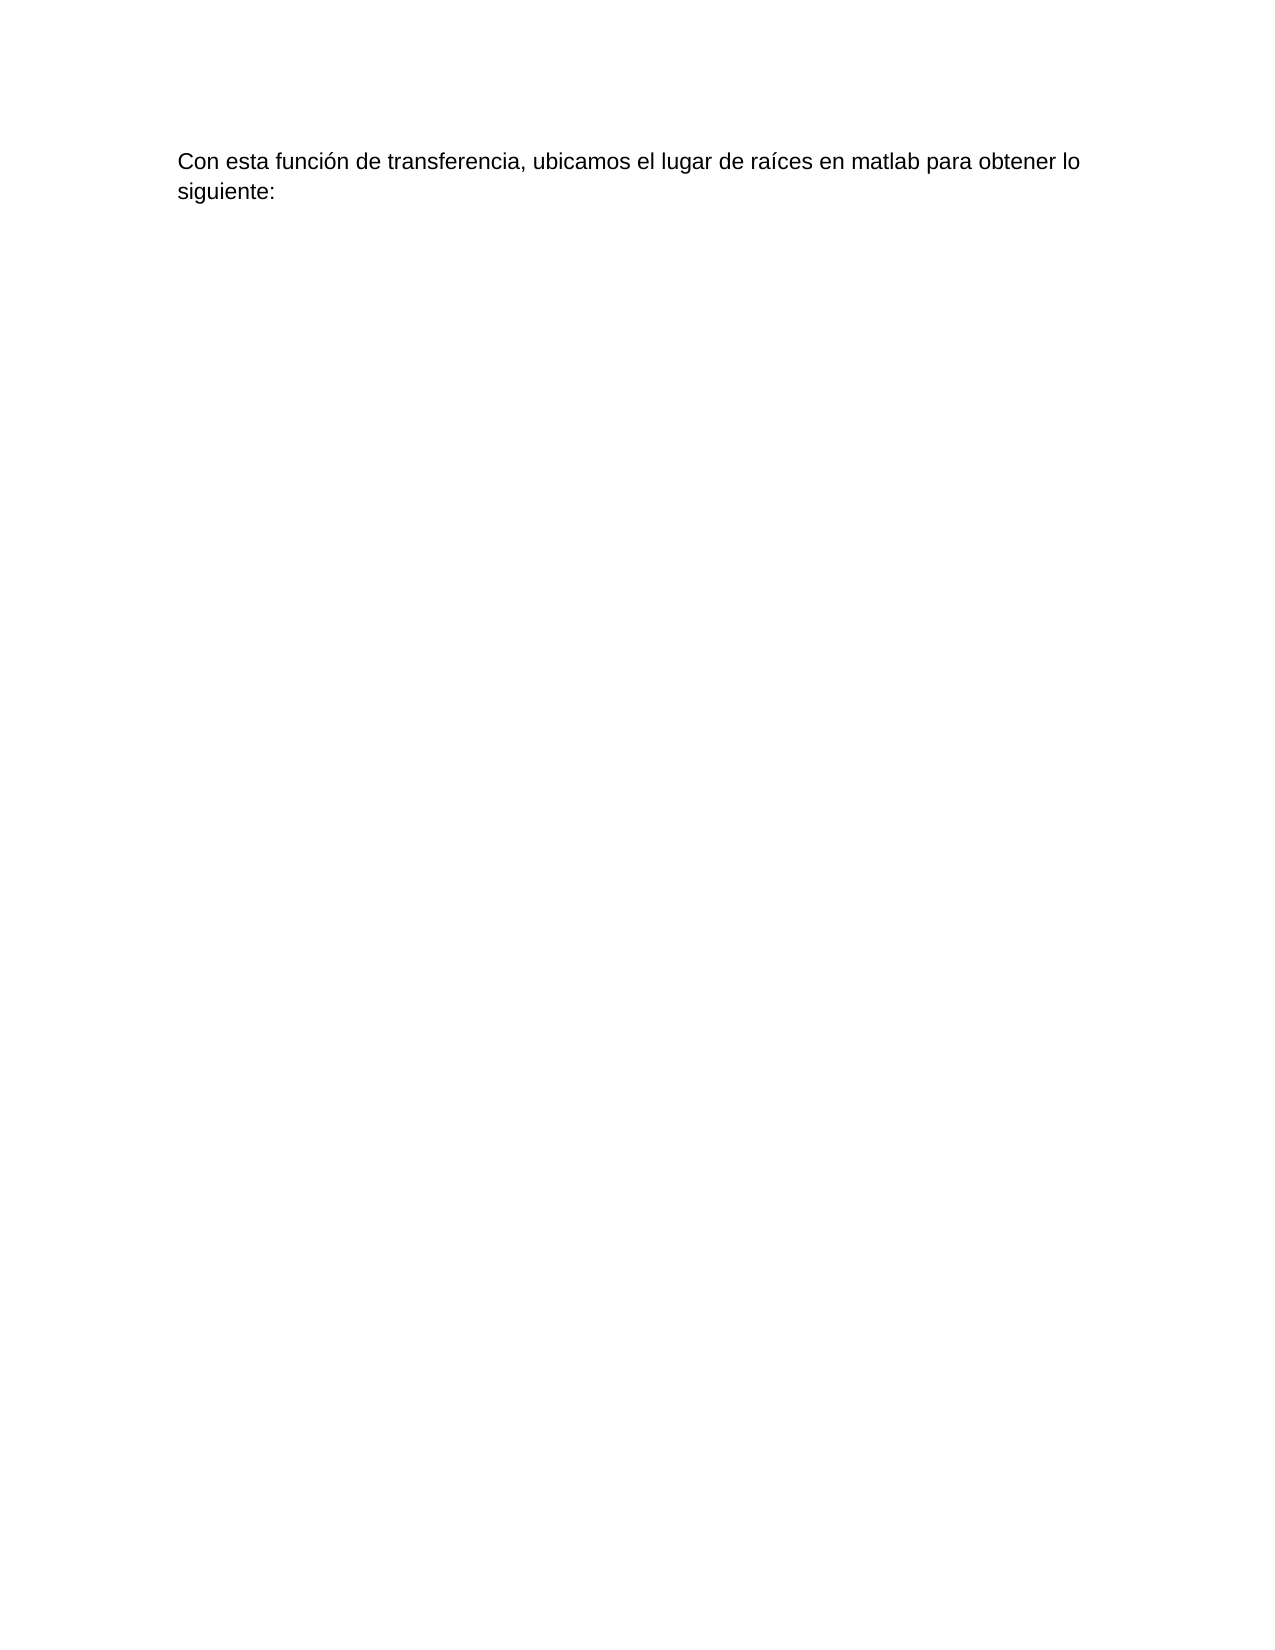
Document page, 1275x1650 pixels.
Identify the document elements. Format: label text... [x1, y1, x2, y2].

text Con esta función de transferencia, ubicamos el lugar de raíces en matlab para obtener lo siguiente: [177, 148, 1098, 204]
